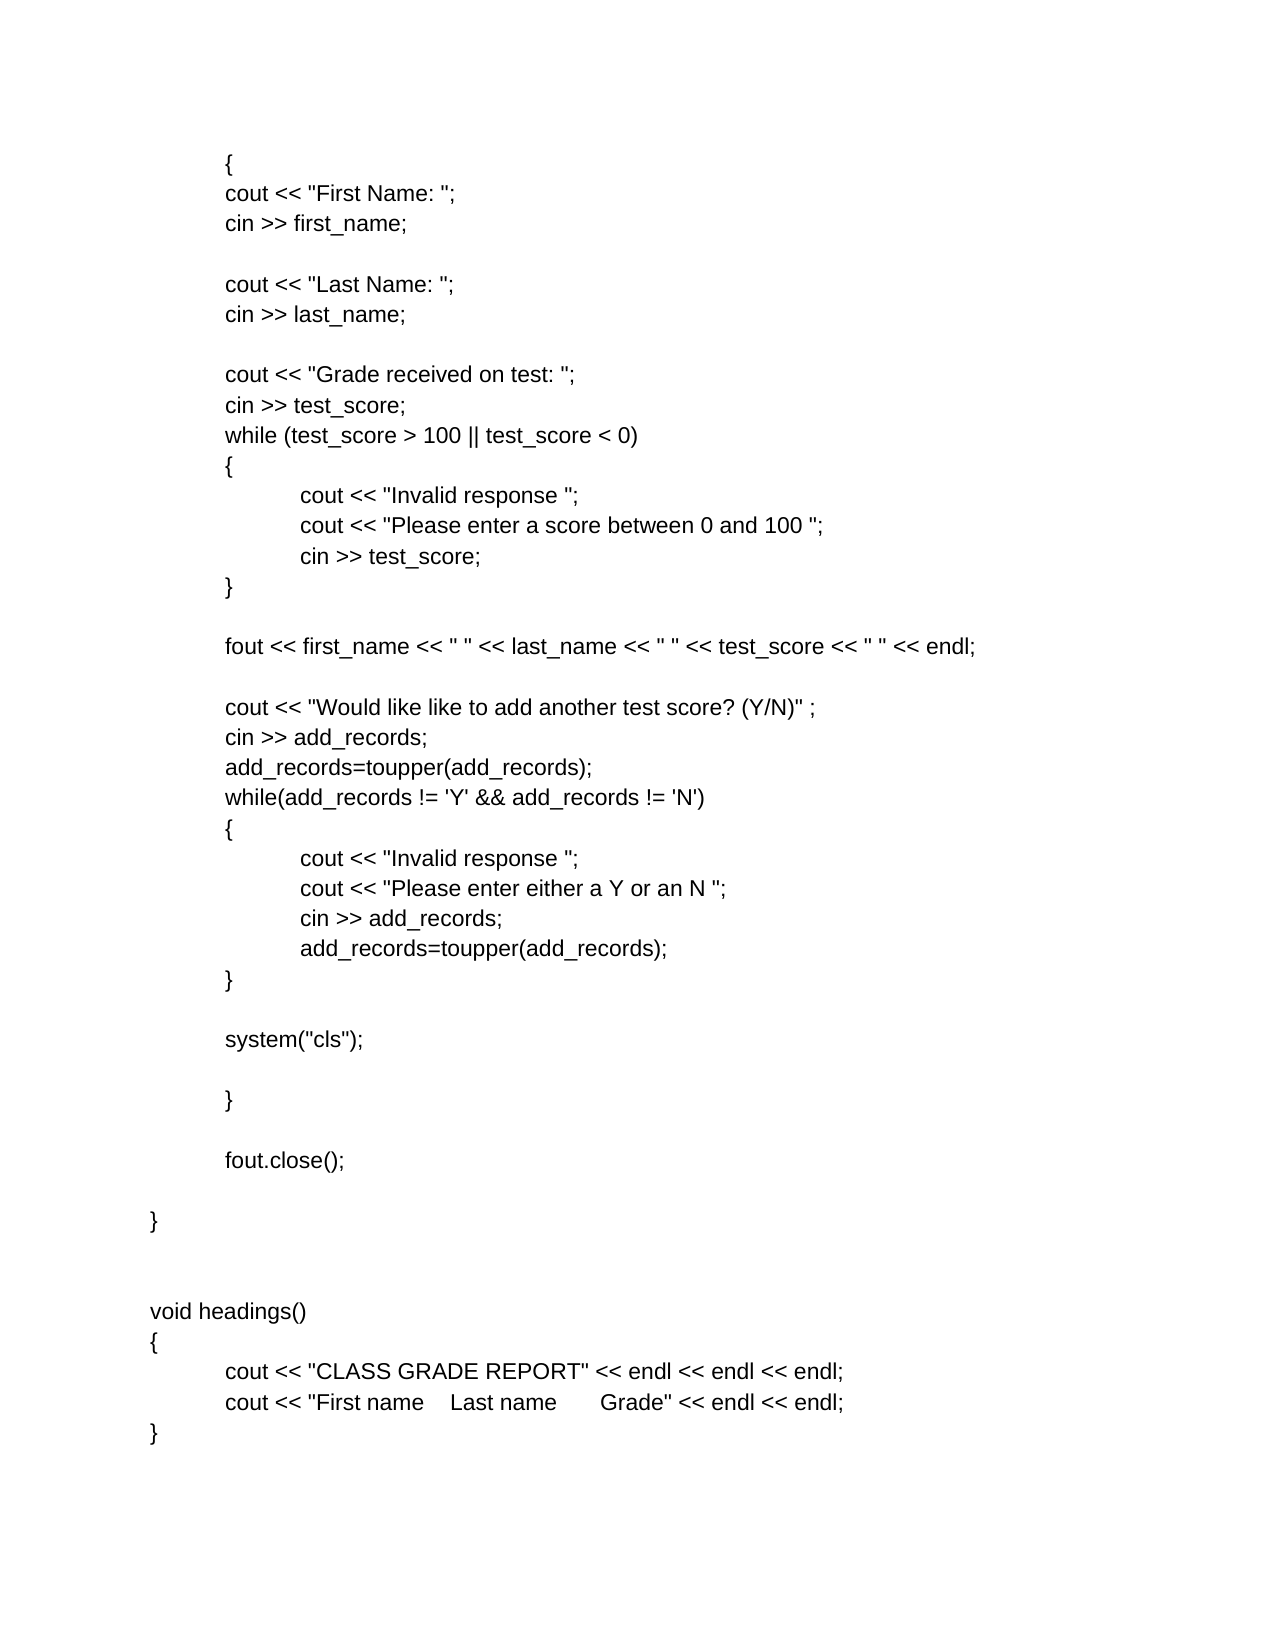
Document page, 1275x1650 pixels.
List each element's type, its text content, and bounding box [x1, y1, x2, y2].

text add_records=toupper(add_records); [150, 935, 1125, 962]
text { [150, 150, 1125, 176]
text cout << "Would like like to add another test score? (Y/N)" ; [150, 694, 1125, 720]
text fout.close(); [150, 1147, 1125, 1173]
text cout << "Invalid response "; [150, 482, 1125, 509]
text } [150, 1419, 1125, 1445]
text cin >> add_records; [150, 724, 1125, 750]
text } [150, 1207, 1125, 1234]
text { [150, 452, 1125, 478]
text void headings() [150, 1298, 1125, 1324]
text cout << "Invalid response "; [150, 845, 1125, 871]
text } [150, 966, 1125, 992]
text cout << "First Name: "; [150, 180, 1125, 207]
text cin >> test_score; [150, 543, 1125, 569]
text cout << "Please enter either a Y or an N "; [150, 875, 1125, 901]
text cin >> last_name; [150, 301, 1125, 327]
text while(add_records != 'Y' && add_records != 'N') [150, 784, 1125, 811]
text { [150, 1328, 1125, 1354]
text cout << "Grade received on test: "; [150, 361, 1125, 388]
text fout << first_name << " " << last_name << " " << test_score << " " << endl; [150, 633, 1125, 660]
text cout << "First name Last name Grade" << endl << endl; [150, 1388, 1125, 1415]
text { [150, 814, 1125, 841]
text cin >> test_score; [150, 392, 1125, 418]
text add_records=toupper(add_records); [150, 754, 1125, 781]
text cin >> add_records; [150, 905, 1125, 932]
text cin >> first_name; [150, 210, 1125, 237]
text cout << "CLASS GRADE REPORT" << endl << endl << endl; [150, 1358, 1125, 1385]
text } [150, 1086, 1125, 1113]
text system("cls"); [150, 1026, 1125, 1052]
text while (test_score > 100 || test_score < 0) [150, 422, 1125, 448]
text cout << "Last Name: "; [150, 271, 1125, 297]
text } [150, 573, 1125, 599]
text cout << "Please enter a score between 0 and 100 "; [150, 512, 1125, 539]
